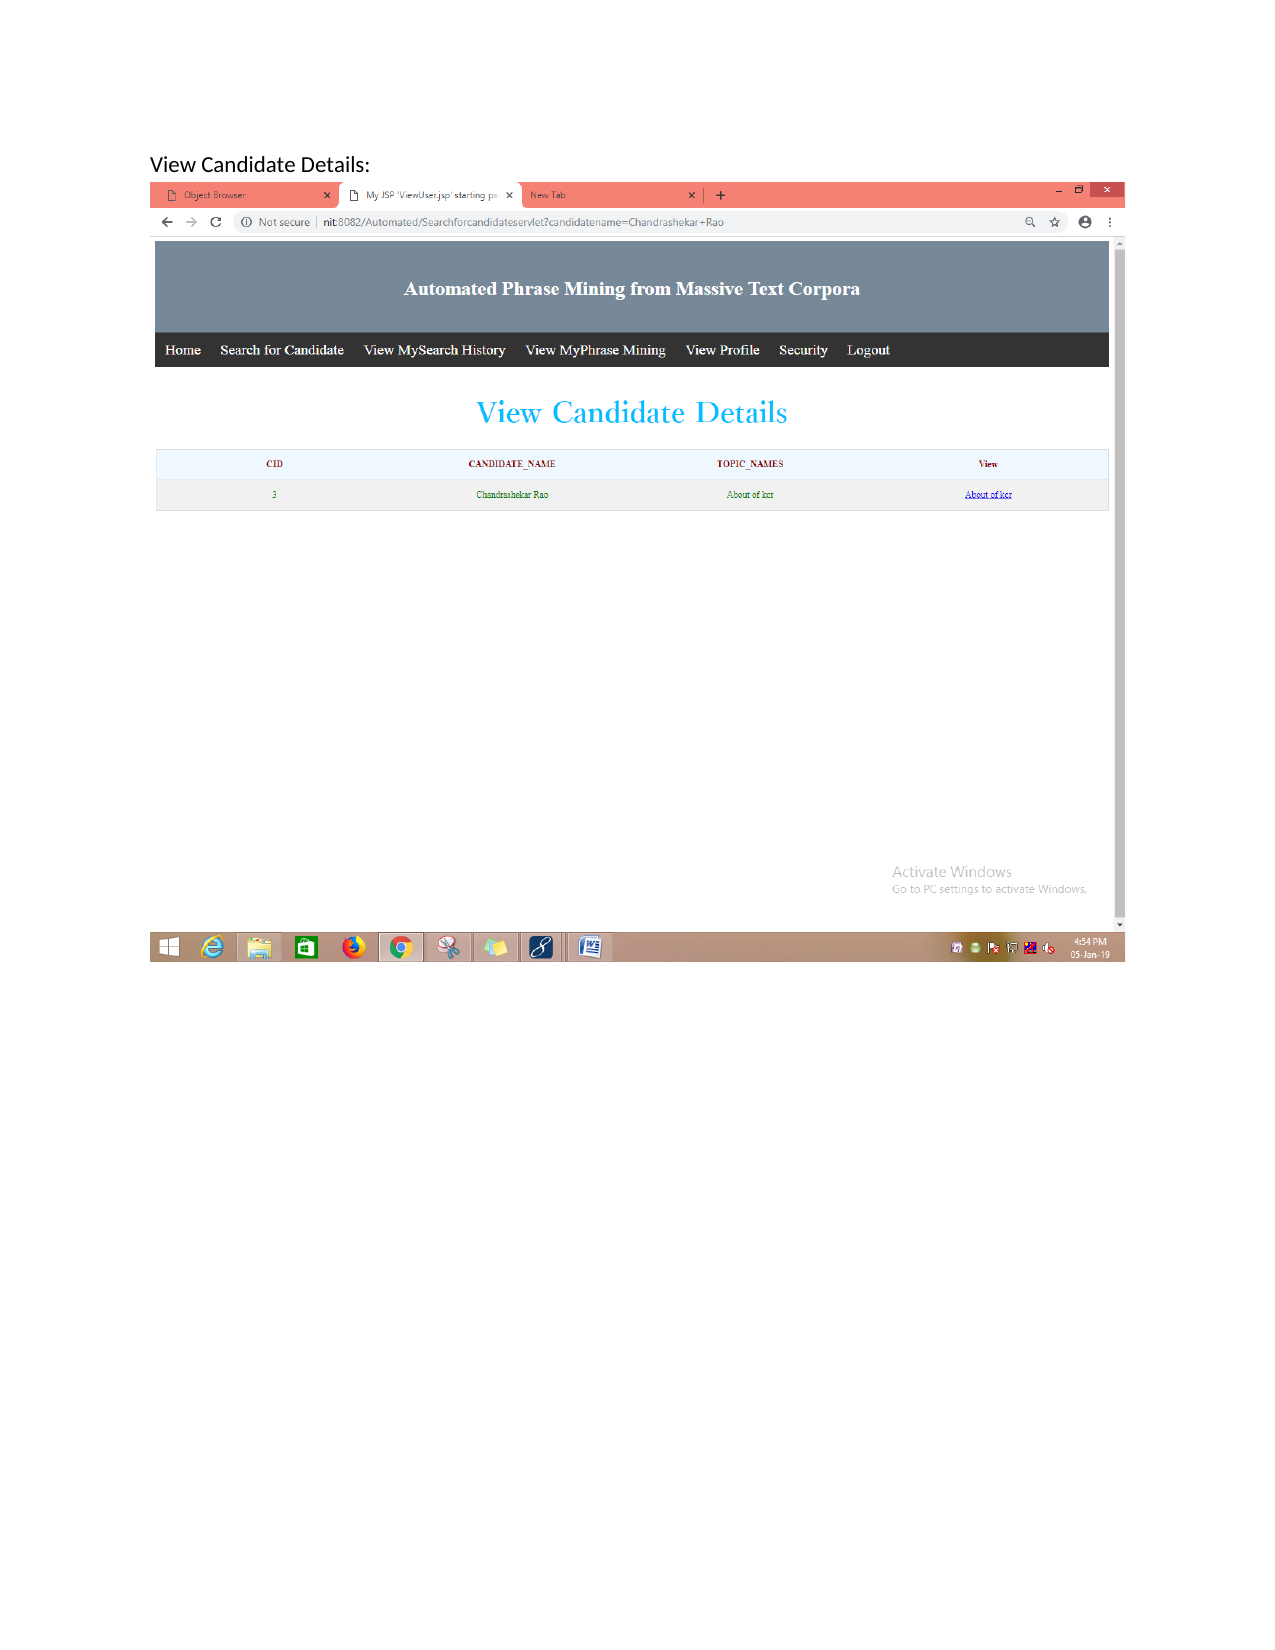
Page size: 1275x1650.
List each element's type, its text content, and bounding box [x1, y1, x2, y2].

text View Candidate Details: [150, 150, 1125, 182]
picture [150, 182, 1125, 962]
